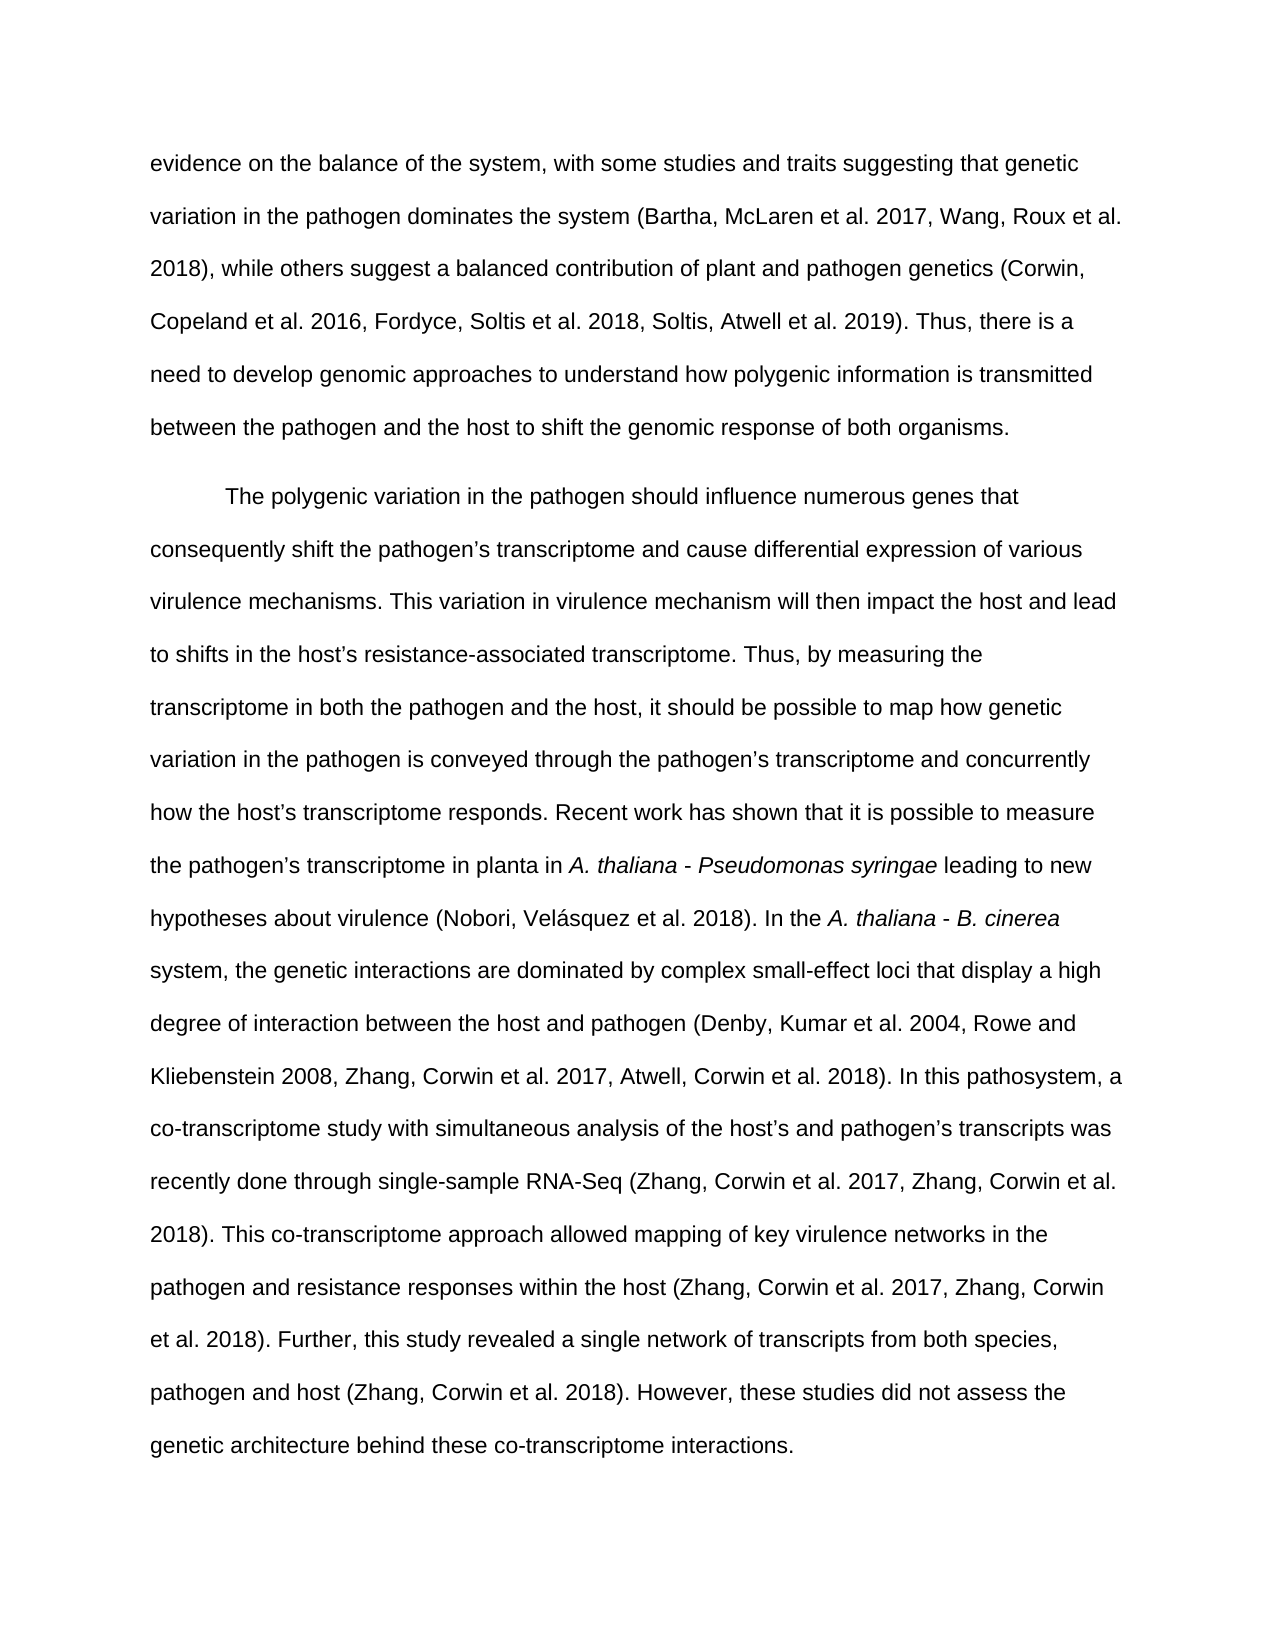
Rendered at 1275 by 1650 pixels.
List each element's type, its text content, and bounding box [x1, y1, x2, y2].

text The polygenic variation in the pathogen should influence numerous genes that consequently shift the pathogen’s transcriptome and cause differential expression of various virulence mechanisms. This variation in virulence mechanism will then impact the host and lead to shifts in the host’s resistance-associated transcriptome. Thus, by measuring the transcriptome in both the pathogen and the host, it should be possible to map how genetic variation in the pathogen is conveyed through the pathogen’s transcriptome and concurrently how the host’s transcriptome responds. Recent work has shown that it is possible to measure the pathogen’s transcriptome in planta in A. thaliana - Pseudomonas syringae leading to new hypotheses about virulence (Nobori, Velásquez et al. 2018). In the A. thaliana - B. cinerea system, the genetic interactions are dominated by complex small-effect loci that display a high degree of interaction between the host and pathogen (Denby, Kumar et al. 2004, Rowe and Kliebenstein 2008, Zhang, Corwin et al. 2017, Atwell, Corwin et al. 2018). In this pathosystem, a co-transcriptome study with simultaneous analysis of the host’s and pathogen’s transcripts was recently done through single-sample RNA-Seq (Zhang, Corwin et al. 2017, Zhang, Corwin et al. 2018). This co-transcriptome approach allowed mapping of key virulence networks in the pathogen and resistance responses within the host (Zhang, Corwin et al. 2017, Zhang, Corwin et al. 2018). Further, this study revealed a single network of transcripts from both species, pathogen and host (Zhang, Corwin et al. 2018). However, these studies did not assess the genetic architecture behind these co-transcriptome interactions. [150, 483, 1125, 1458]
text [150, 150, 1125, 440]
